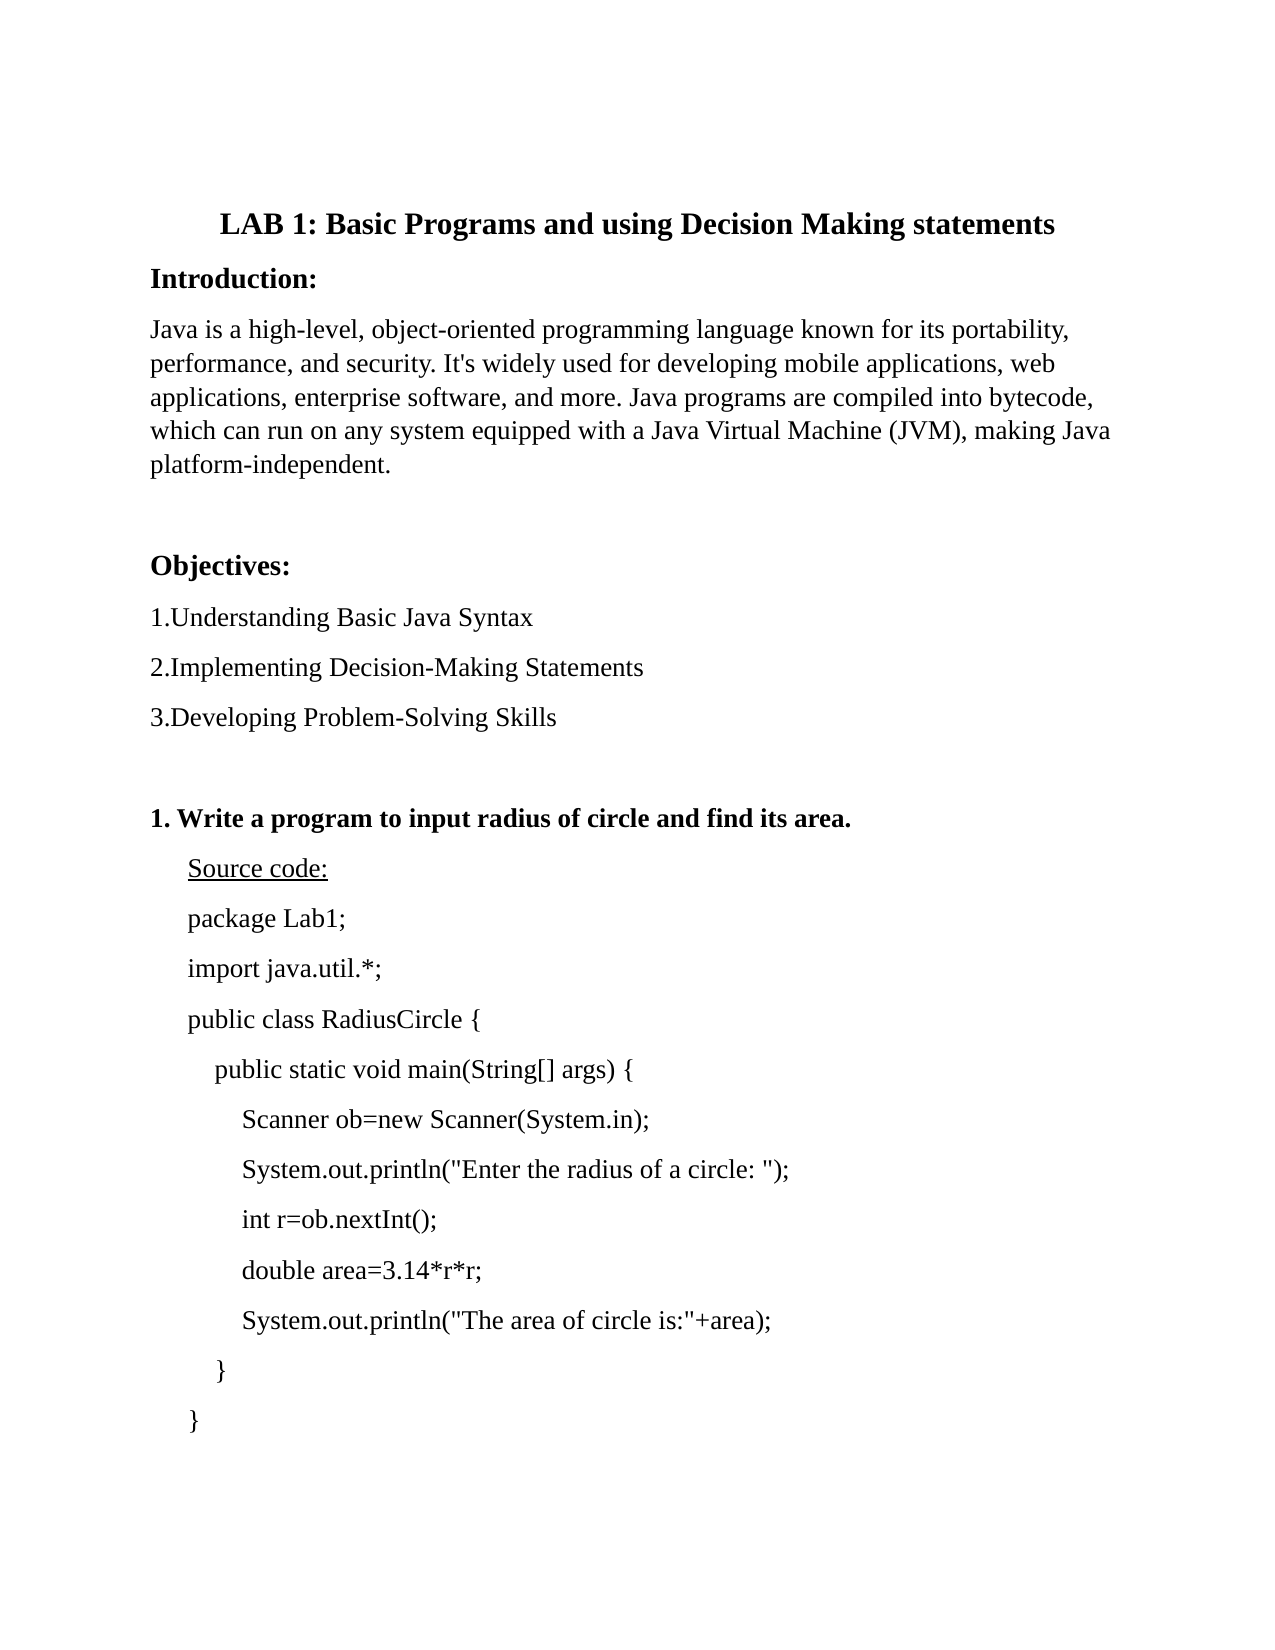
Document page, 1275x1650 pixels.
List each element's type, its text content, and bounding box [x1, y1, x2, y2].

text } [187, 1404, 1125, 1436]
text LAB 1: Basic Programs and using Decision Making statements [150, 205, 1125, 241]
text public class RadiusCircle { [187, 1003, 1125, 1034]
text } [187, 1354, 1125, 1385]
text 3.Developing Problem-Solving Skills [150, 701, 1125, 733]
text 1. Write a program to input radius of circle and find its area. [150, 802, 1125, 833]
text 2.Implementing Decision-Making Statements [150, 651, 1125, 682]
text System.out.println("The area of circle is:"+area); [187, 1304, 1125, 1335]
text Java is a high-level, object-oriented programming language known for its portability, performance, and security. It's widely used for developing mobile applications, web applications, enterprise software, and more. Java programs are compiled into bytecode, which can run on any system equipped with a Java Virtual Machine (JVM), making Java platform-independent. [150, 314, 1125, 479]
text 1.Understanding Basic Java Syntax [150, 601, 1125, 632]
text System.out.println("Enter the radius of a circle: "); [187, 1153, 1125, 1184]
text Scanner ob=new Scanner(System.in); [187, 1103, 1125, 1134]
text public static void main(String[] args) { [187, 1053, 1125, 1084]
text double area=3.14*r*r; [187, 1254, 1125, 1285]
text Objectives: [150, 548, 1125, 582]
text Source code: [187, 852, 1125, 883]
text int r=ob.nextInt(); [187, 1203, 1125, 1235]
text package Lab1; [187, 902, 1125, 933]
text Introduction: [150, 261, 1125, 294]
text import java.util.*; [187, 952, 1125, 984]
